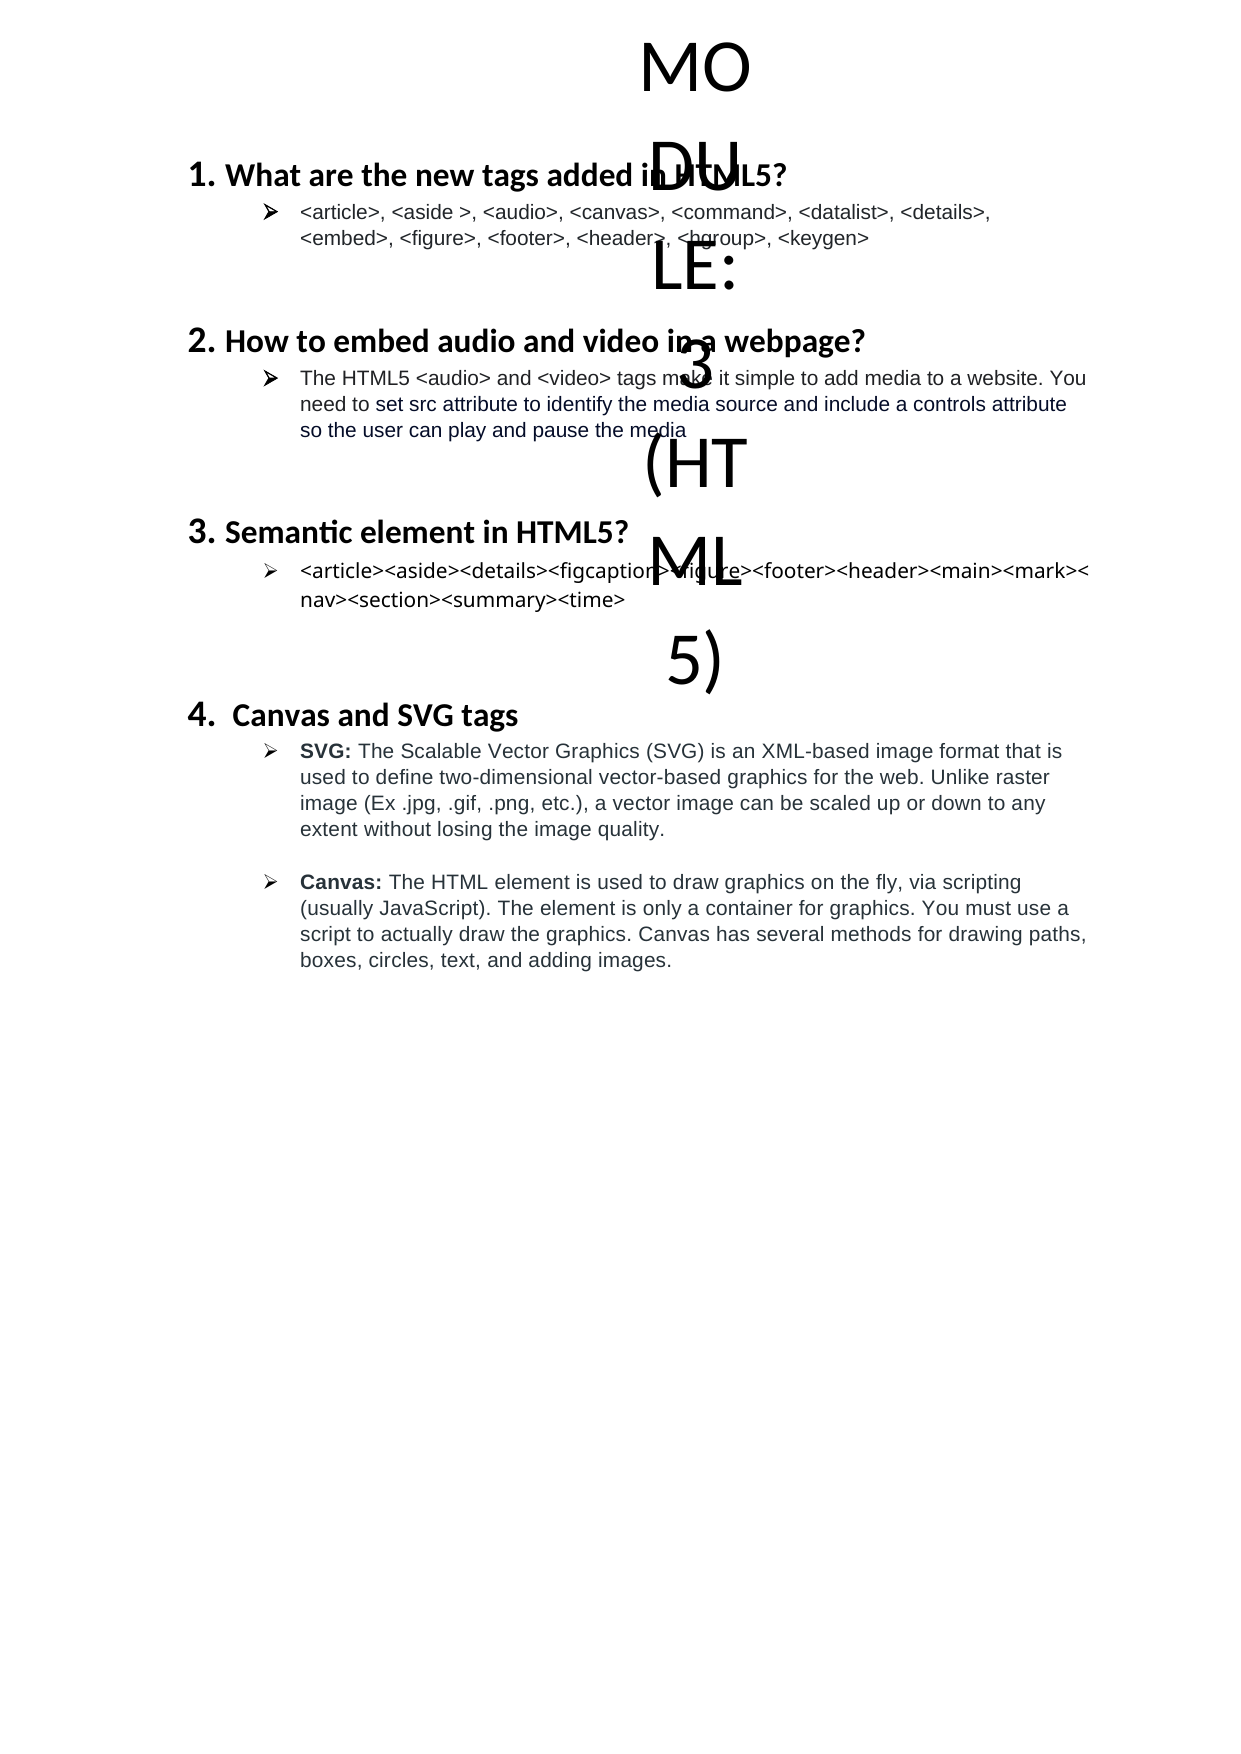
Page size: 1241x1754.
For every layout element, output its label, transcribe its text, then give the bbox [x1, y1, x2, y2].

list <article>, <aside >, <audio>, <canvas>, <command>, <datalist>, <details>, <embed>, <figure>, <footer>, <header>, <hgroup>, <keygen> [262, 199, 1090, 251]
list Canvas: The HTML element is used to draw graphics on the fly, via scripting (usually JavaScript). The element is only a container for graphics. You must use a script to actually draw the graphics. Canvas has several methods for drawing paths, boxes, circles, text, and adding images. [262, 870, 1090, 971]
list How to embed audio and video in a webpage? [187, 316, 1090, 362]
list SVG: The Scalable Vector Graphics (SVG) is an XML-based image format that is used to define two-dimensional vector-based graphics for the web. Unlike raster image (Ex .jpg, .gif, .png, etc.), a vector image can be scaled up or down to any extent without losing the image quality. [262, 739, 1090, 841]
list <article><aside><details><figcaption><figure><footer><header><main><mark><nav><section><summary><time> [262, 557, 1090, 613]
list Canvas and SVG tags [187, 689, 1090, 735]
list What are the new tags added in HTML5? [187, 150, 1090, 196]
list Semantic element in HTML5? [187, 507, 1090, 553]
list The HTML5 <audio> and <video> tags make it simple to add media to a website. You need to set src attribute to identify the media source and include a controls attribute so the user can play and pause the media [262, 366, 1090, 442]
